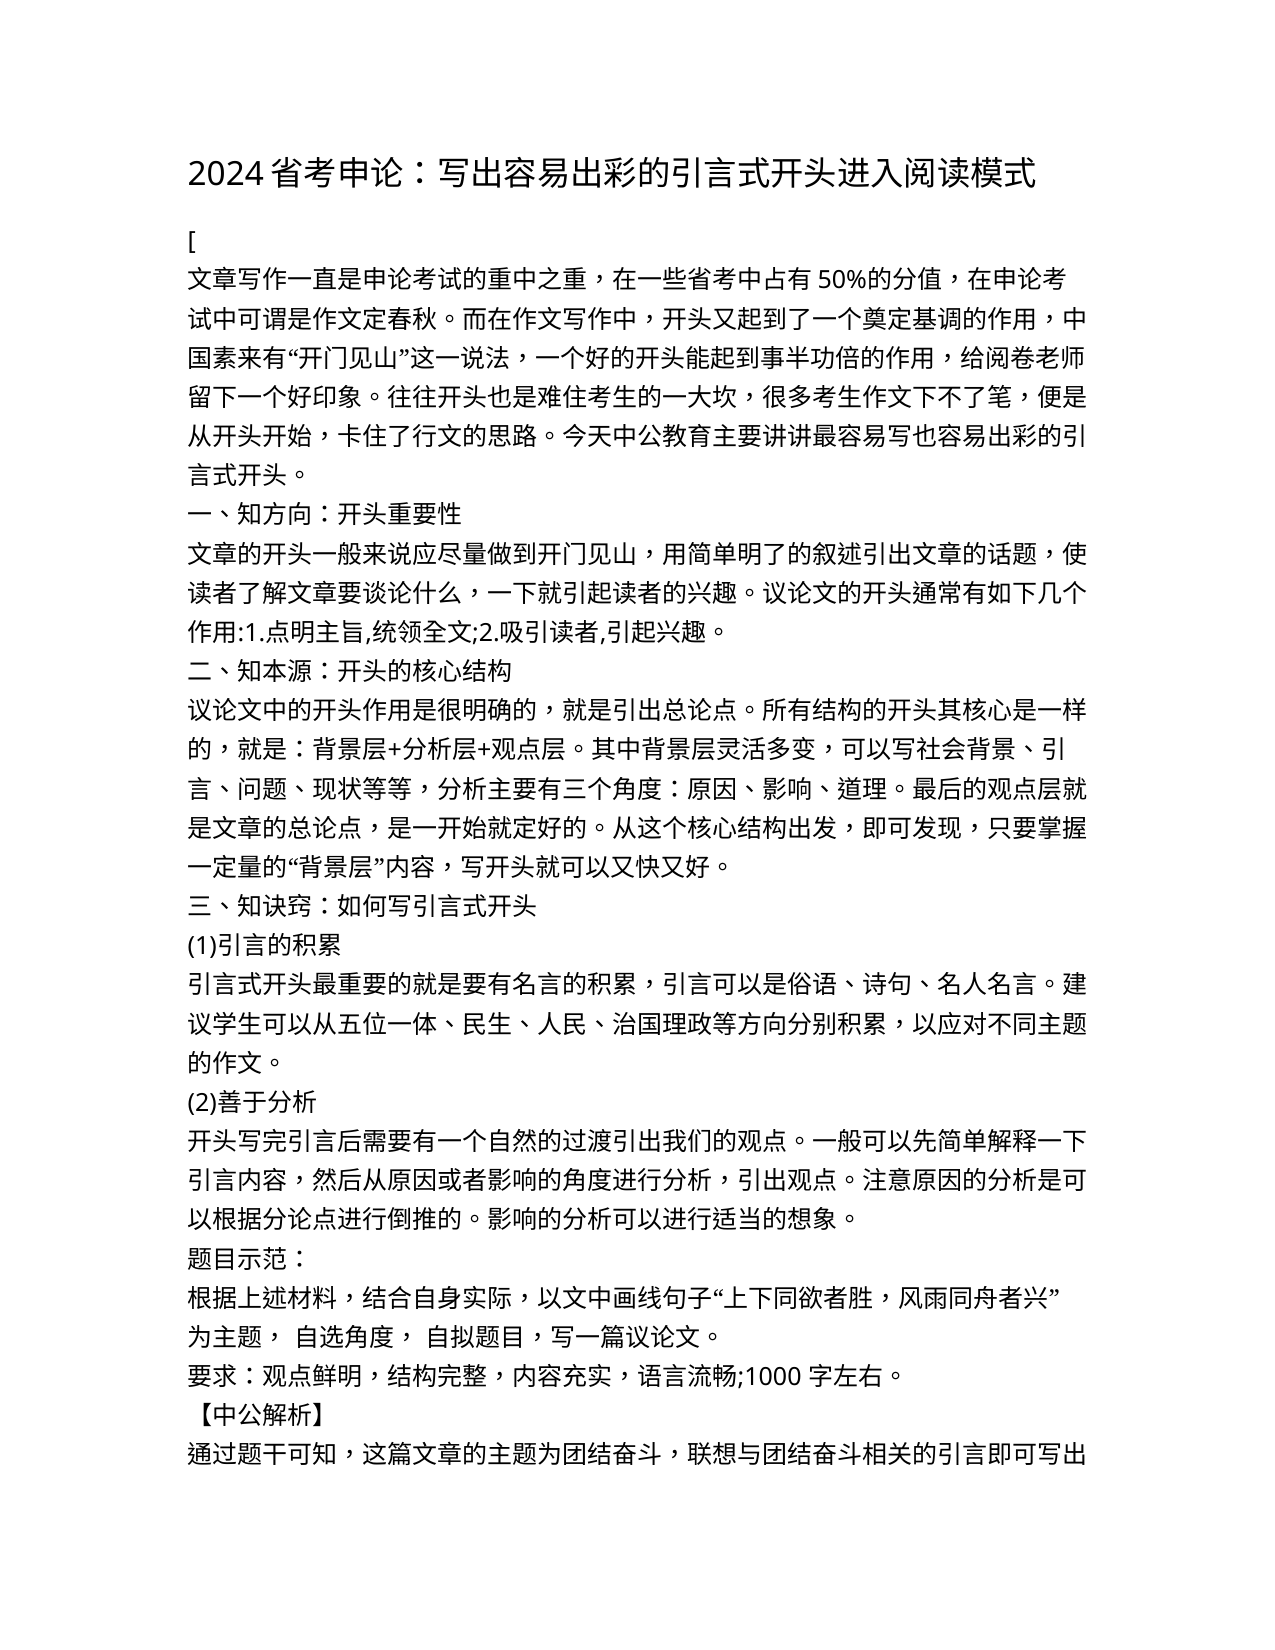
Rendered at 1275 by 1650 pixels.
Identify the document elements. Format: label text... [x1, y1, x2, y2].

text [187, 223, 1087, 1471]
text 2024省考申论：写出容易出彩的引言式开头进入阅读模式 [187, 150, 1087, 195]
